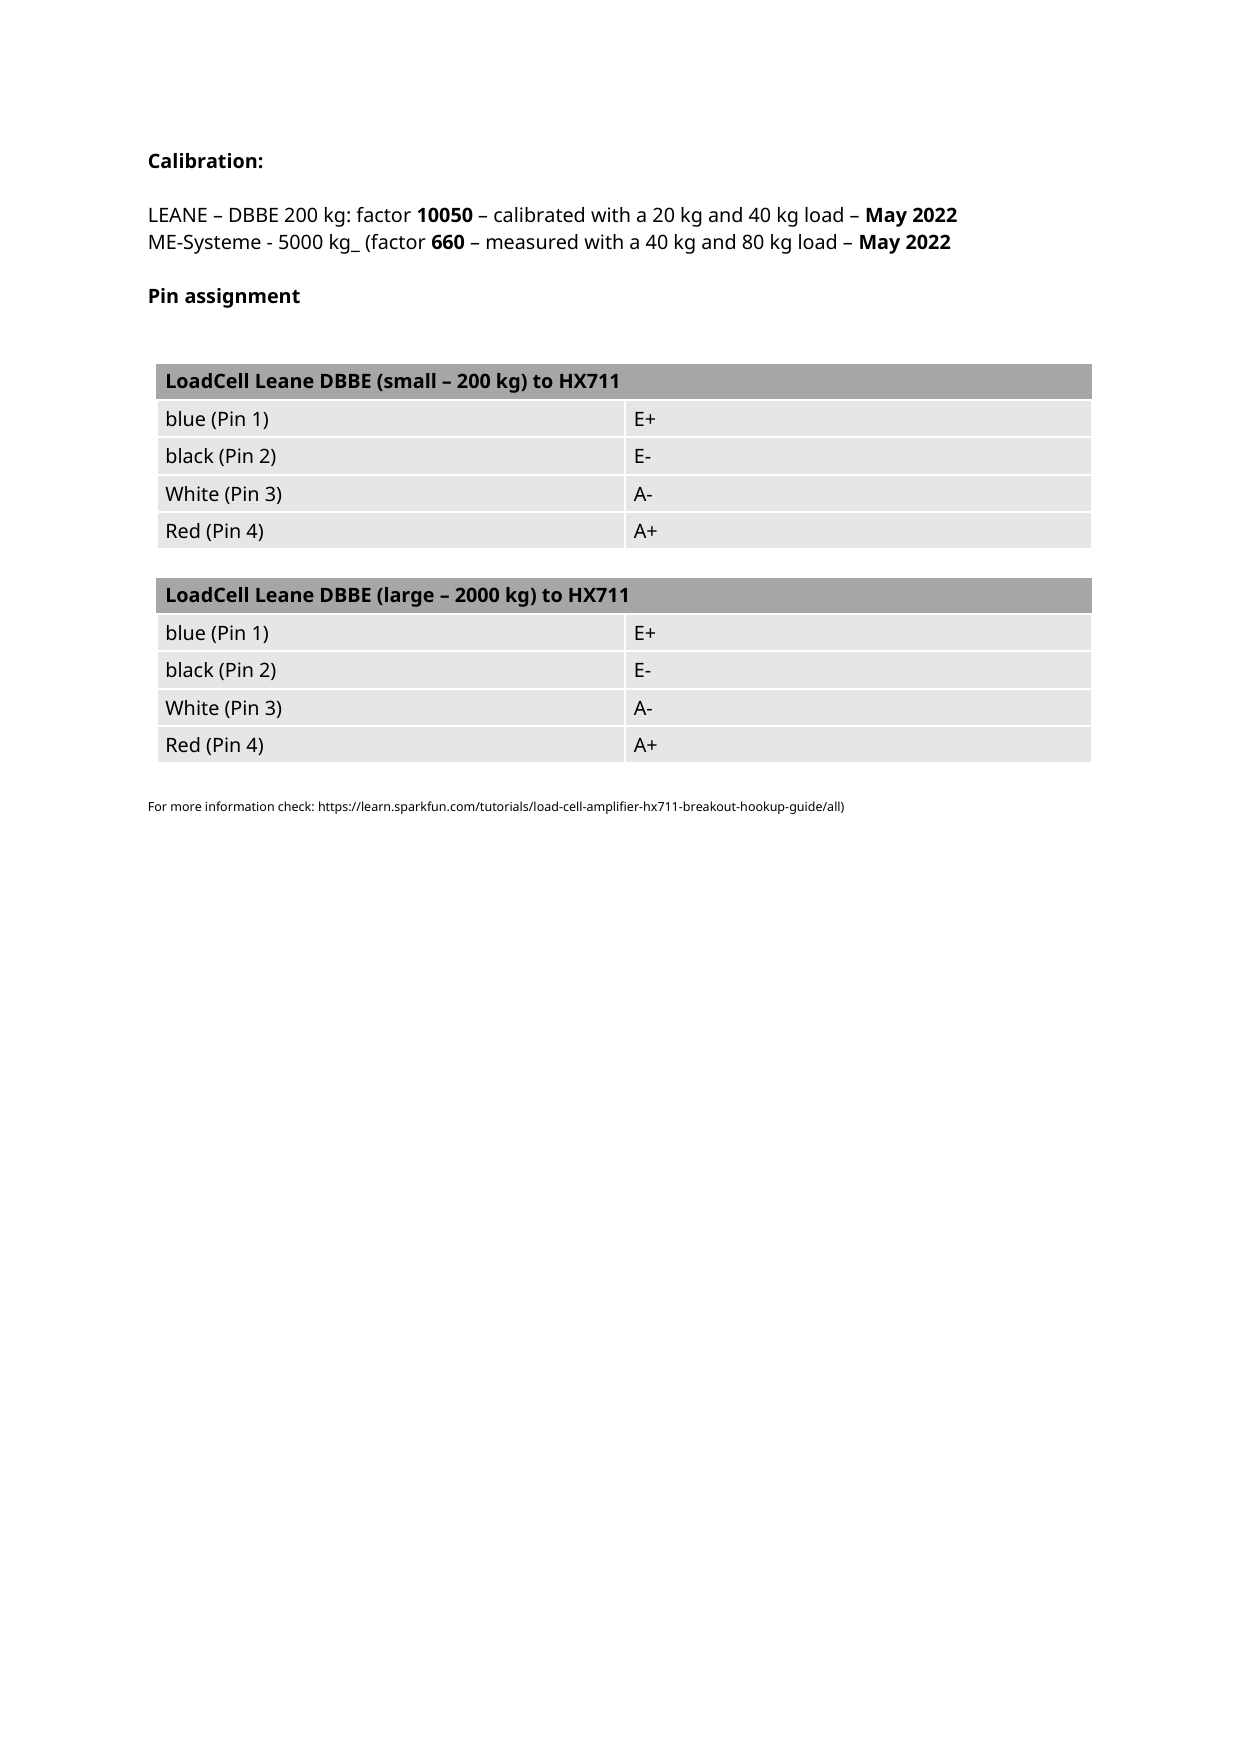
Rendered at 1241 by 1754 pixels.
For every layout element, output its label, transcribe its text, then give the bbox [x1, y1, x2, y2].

text For more information check: https://learn.sparkfun.com/tutorials/load-cell-amplifier-hx711-breakout-hookup-guide/all) [148, 764, 1093, 815]
table_cell Red (Pin 4) [158, 727, 624, 762]
table_header LoadCell Leane DBBE (small – 200 kg) to HX711 [156, 364, 1092, 399]
table_cell E- [626, 652, 1091, 687]
text Calibration: [148, 148, 1093, 174]
text Pin assignment [148, 282, 1093, 309]
table_cell E+ [626, 401, 1091, 436]
table_cell E- [626, 438, 1091, 473]
text LEANE – DBBE 200 kg: factor 10050 – calibrated with a 20 kg and 40 kg load – May 2022 [148, 202, 1093, 228]
text ME-Systeme - 5000 kg_ (factor 660 – measured with a 40 kg and 80 kg load – May 2022 [148, 228, 1093, 256]
table_cell blue (Pin 1) [158, 615, 624, 650]
table_cell black (Pin 2) [158, 652, 624, 687]
table_cell black (Pin 2) [158, 438, 624, 473]
table_cell A+ [626, 727, 1091, 762]
table_cell White (Pin 3) [158, 476, 624, 511]
table_cell A- [626, 476, 1091, 511]
table_cell A+ [626, 513, 1091, 548]
table_header LoadCell Leane DBBE (large – 2000 kg) to HX711 [156, 578, 1092, 613]
table_cell blue (Pin 1) [158, 401, 624, 436]
table_cell E+ [626, 615, 1091, 650]
table_cell White (Pin 3) [158, 690, 624, 725]
table_cell Red (Pin 4) [158, 513, 624, 548]
table_cell A- [626, 690, 1091, 725]
